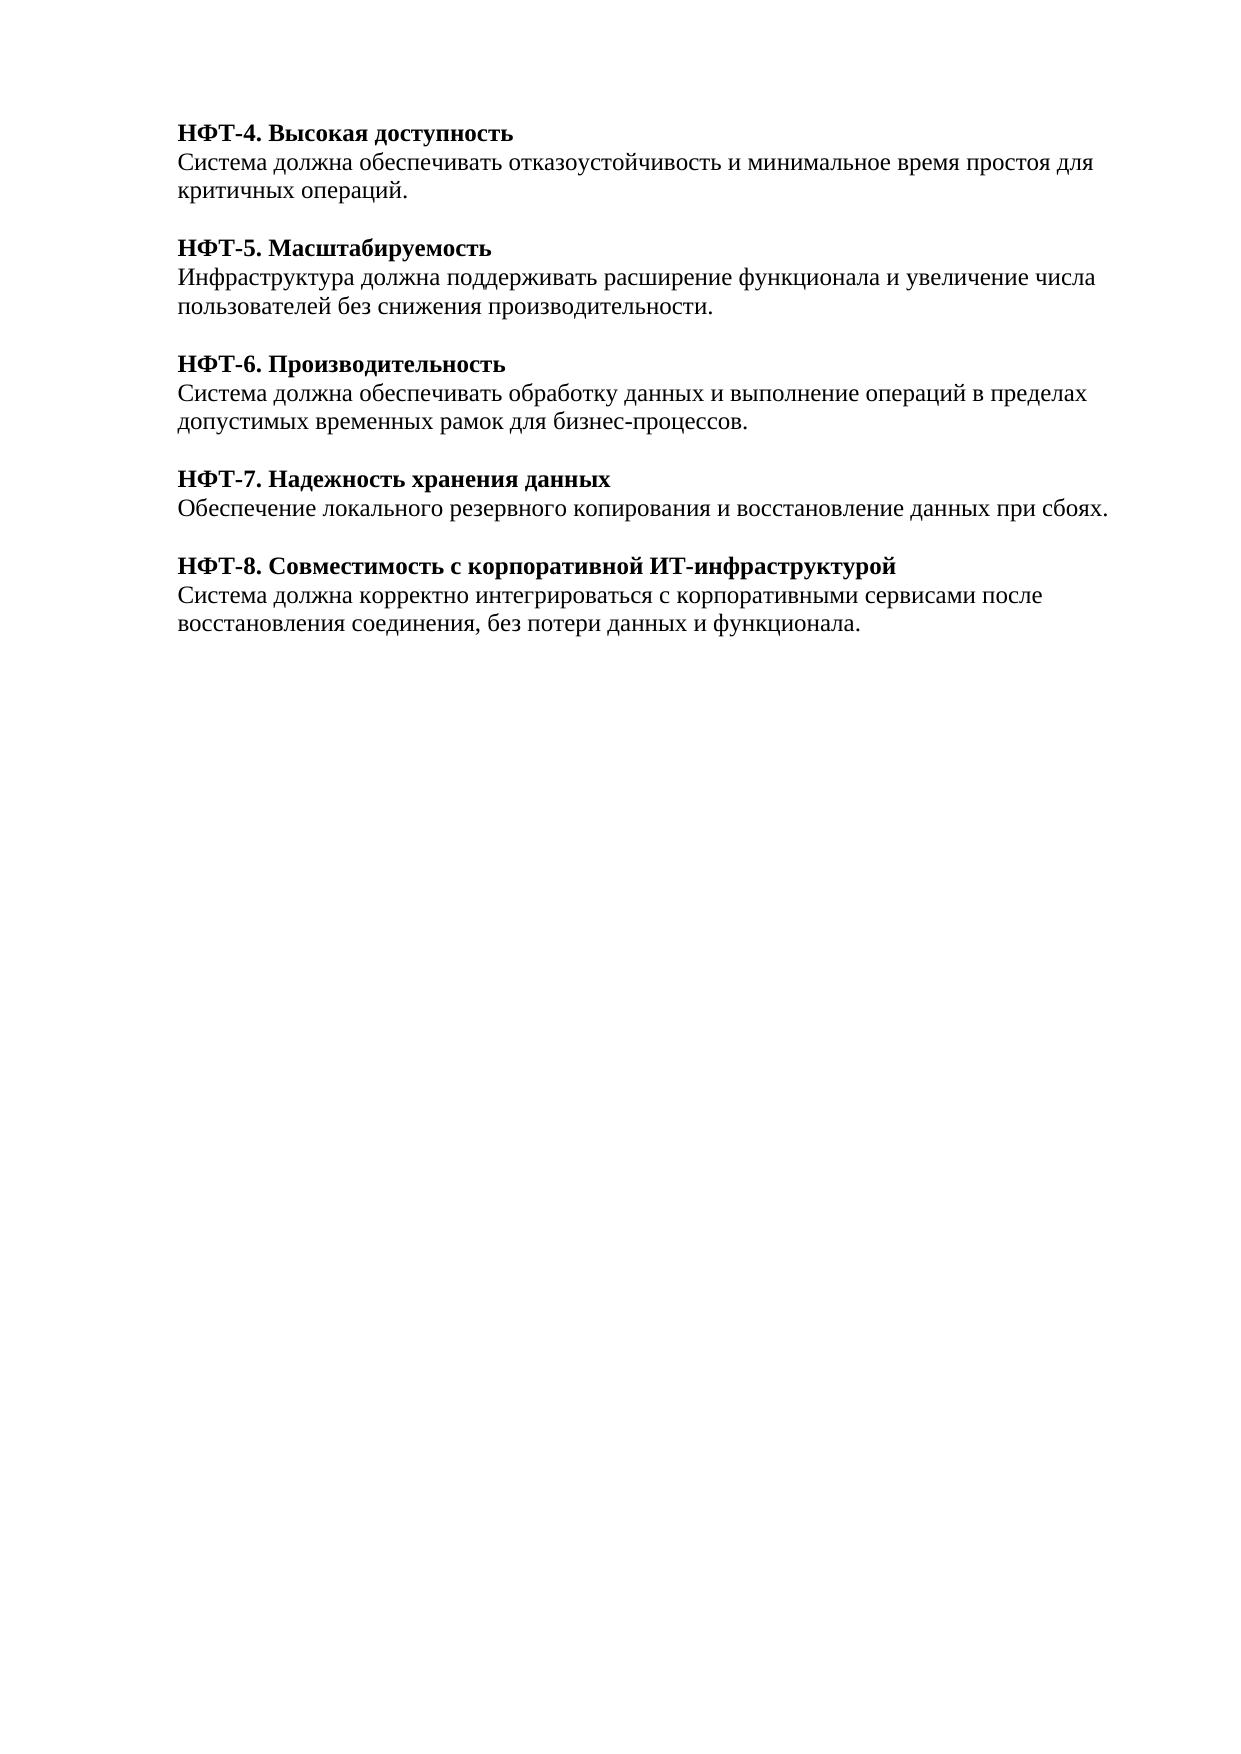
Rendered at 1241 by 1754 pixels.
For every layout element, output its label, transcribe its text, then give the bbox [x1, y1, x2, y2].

text НФТ-5. Масштабируемость Инфраструктура должна поддерживать расширение функционала и увеличение числа пользователей без снижения производительности. [177, 233, 1152, 320]
text НФТ-8. Совместимость с корпоративной ИТ-инфраструктурой Система должна корректно интегрироваться с корпоративными сервисами после восстановления соединения, без потери данных и функционала. [177, 551, 1152, 637]
text НФТ-7. Надежность хранения данных Обеспечение локального резервного копирования и восстановление данных при сбоях. [177, 464, 1152, 522]
text НФТ-6. Производительность Система должна обеспечивать обработку данных и выполнение операций в пределах допустимых временных рамок для бизнес-процессов. [177, 349, 1152, 435]
text НФТ-4. Высокая доступность Система должна обеспечивать отказоустойчивость и минимальное время простоя для критичных операций. [177, 118, 1152, 204]
